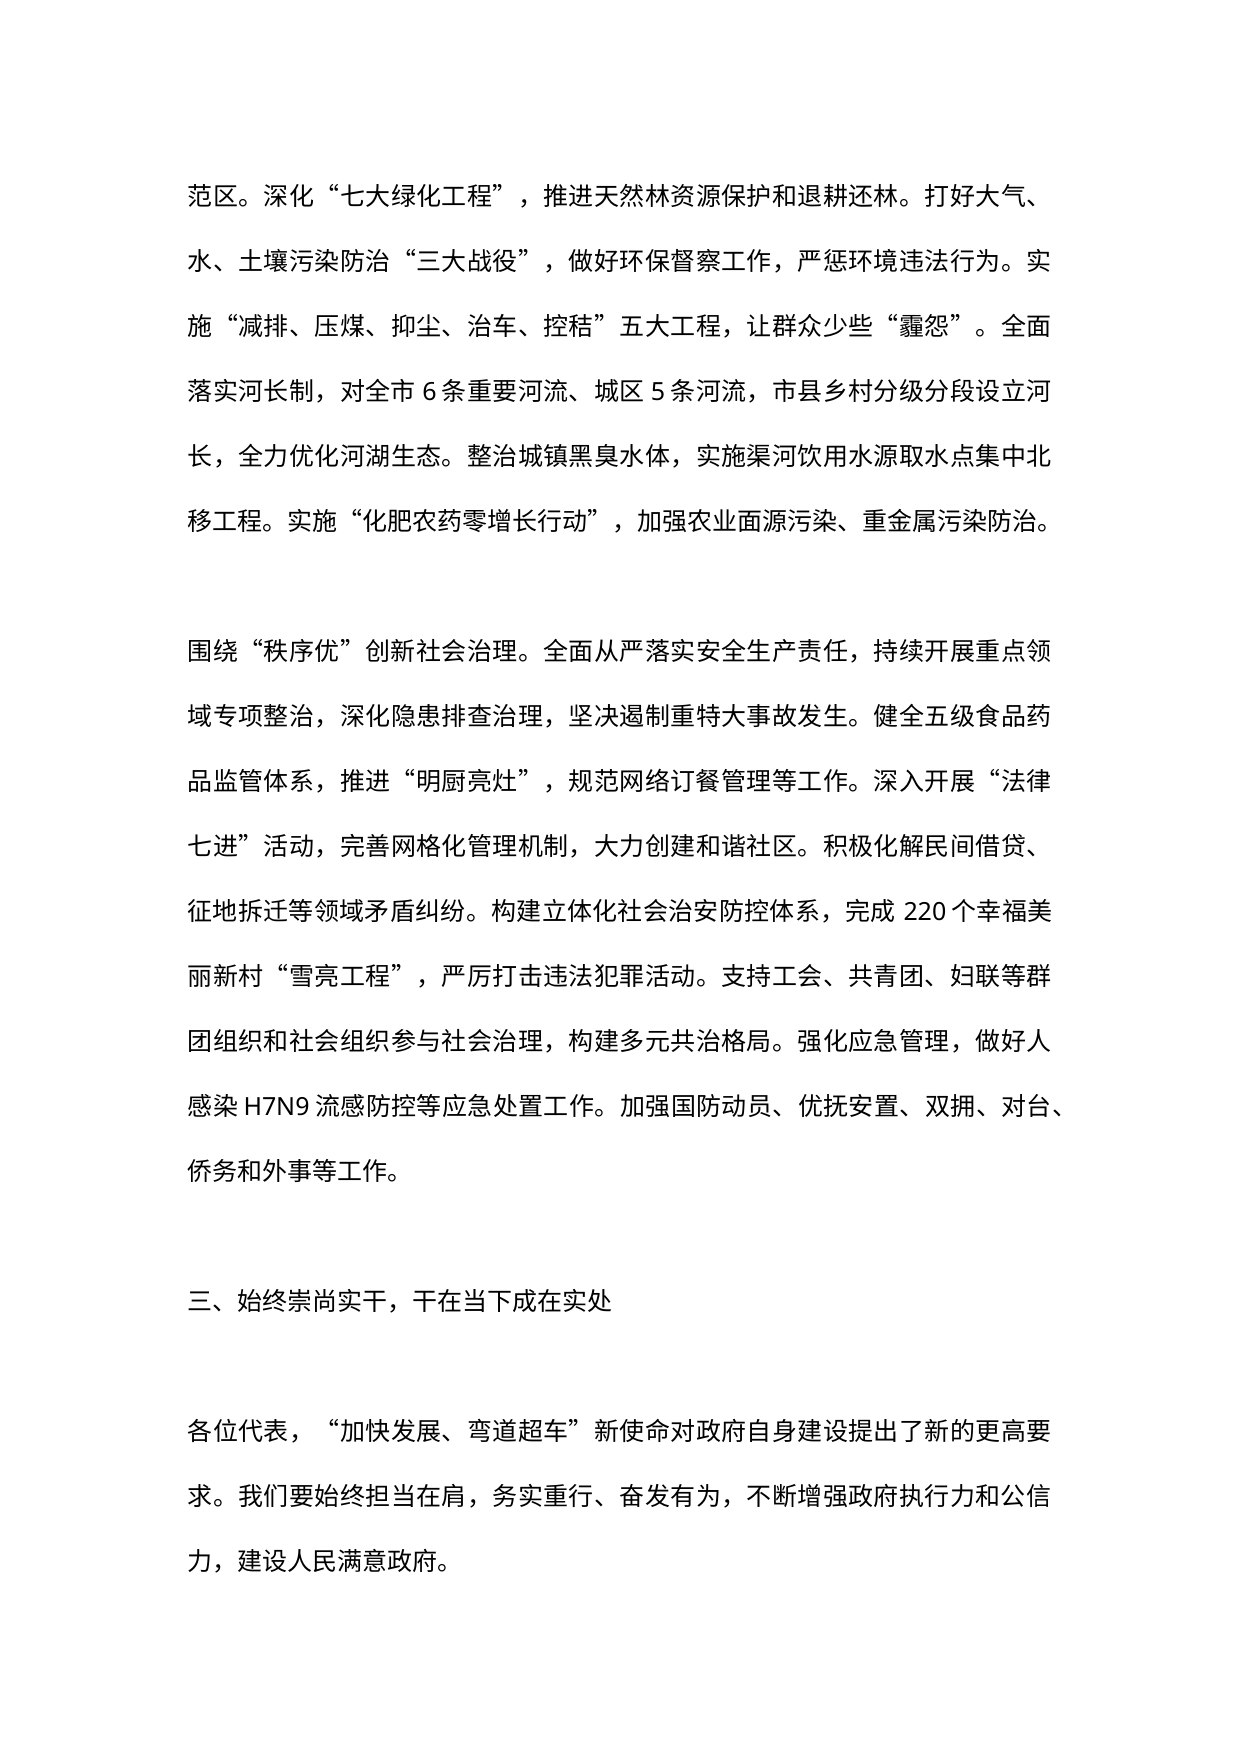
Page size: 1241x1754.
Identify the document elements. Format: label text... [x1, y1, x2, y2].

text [187, 162, 1053, 552]
text 围绕“秩序优”创新社会治理。全面从严落实安全生产责任，持续开展重点领域专项整治，深化隐患排查治理，坚决遏制重特大事故发生。健全五级食品药品监管体系，推进“明厨亮灶”，规范网络订餐管理等工作。深入开展“法律七进”活动，完善网格化管理机制，大力创建和谐社区。积极化解民间借贷、征地拆迁等领域矛盾纠纷。构建立体化社会治安防控体系，完成220个幸福美丽新村“雪亮工程”，严厉打击违法犯罪活动。支持工会、共青团、妇联等群团组织和社会组织参与社会治理，构建多元共治格局。强化应急管理，做好人感染H7N9流感防控等应急处置工作。加强国防动员、优抚安置、双拥、对台、侨务和外事等工作。 [187, 617, 1053, 1202]
text 各位代表，“加快发展、弯道超车”新使命对政府自身建设提出了新的更高要求。我们要始终担当在肩，务实重行、奋发有为，不断增强政府执行力和公信力，建设人民满意政府。 [187, 1397, 1053, 1592]
text 三、始终崇尚实干，干在当下成在实处 [187, 1267, 1053, 1332]
